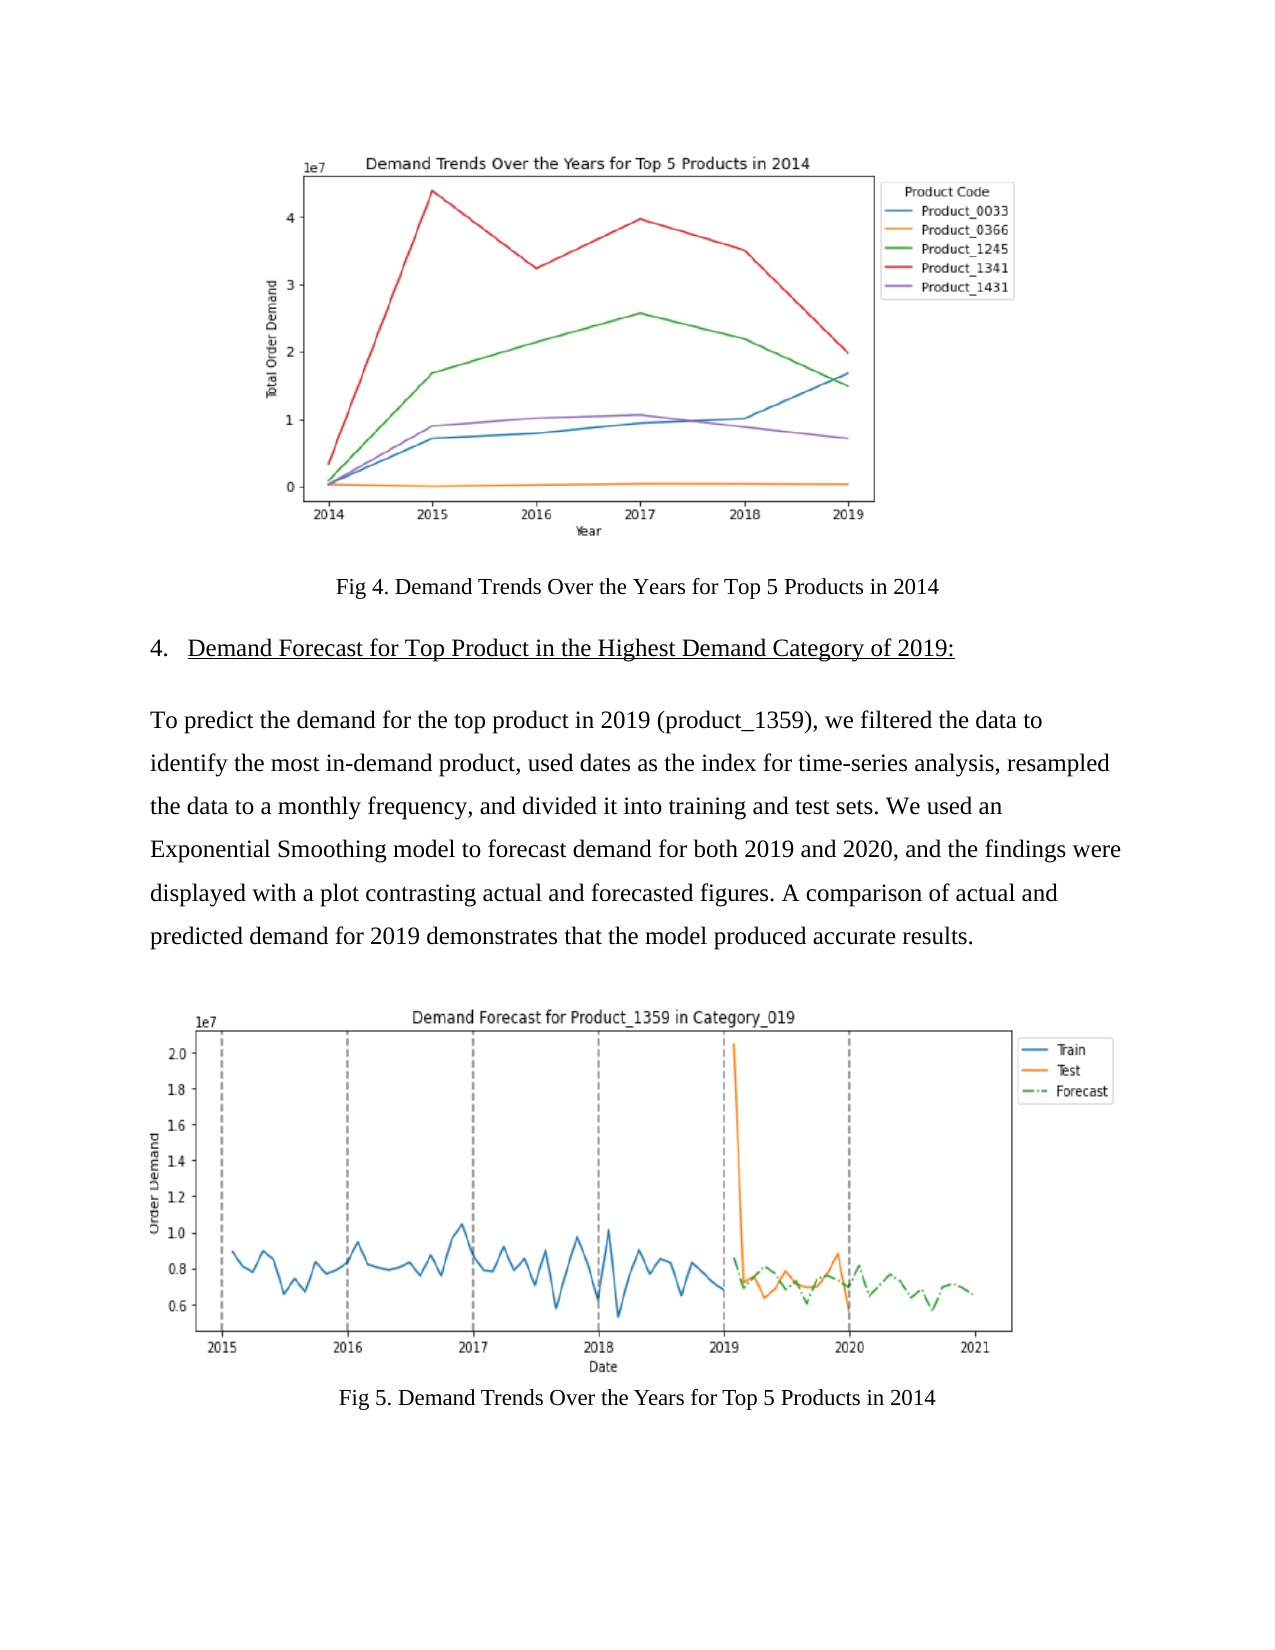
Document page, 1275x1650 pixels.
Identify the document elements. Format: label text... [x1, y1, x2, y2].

text To predict the demand for the top product in 2019 (product_1359), we filtered the data to identify the most in-demand product, used dates as the index for time-series analysis, resampled the data to a monthly frequency, and divided it into training and test sets. We used an Exponential Smoothing model to forecast demand for both 2019 and 2020, and the findings were displayed with a plot contrasting actual and forecasted figures. A comparison of actual and predicted demand for 2019 demonstrates that the model produced accurate results. [150, 705, 1125, 949]
list Demand Forecast for Top Product in the Highest Demand Category of 2019: [150, 633, 1125, 662]
picture [150, 1007, 1125, 1380]
text Fig 4. Demand Trends Over the Years for Top 5 Products in 2014 [150, 573, 1125, 600]
text Fig 5. Demand Trends Over the Years for Top 5 Products in 2014 [150, 1384, 1125, 1411]
picture [255, 150, 1020, 540]
